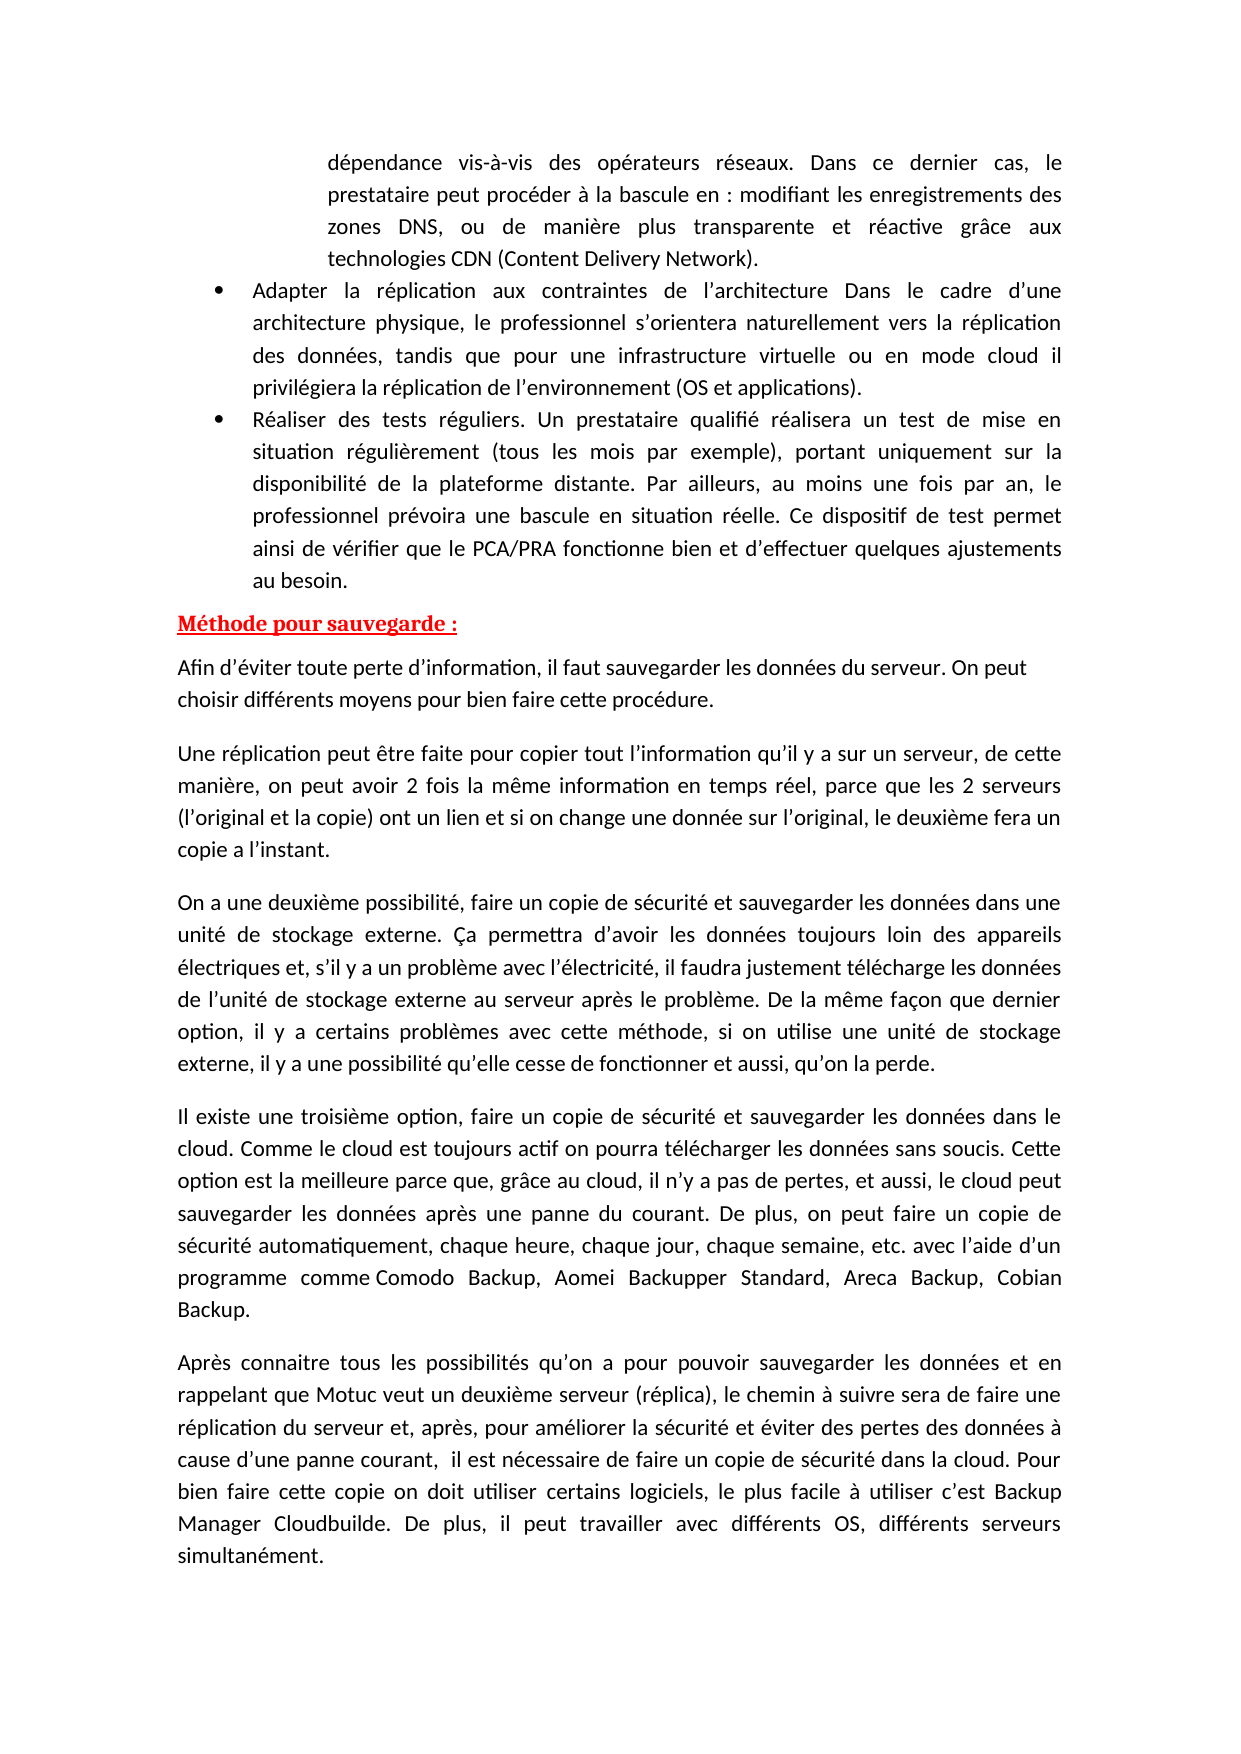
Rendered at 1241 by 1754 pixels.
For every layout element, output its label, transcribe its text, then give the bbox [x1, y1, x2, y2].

list Réaliser des tests réguliers. Un prestataire qualifié réalisera un test de mise en situation régulièrement (tous les mois par exemple), portant uniquement sur la disponibilité de la plateforme distante. Par ailleurs, au moins une fois par an, le professionnel prévoira une bascule en situation réelle. Ce dispositif de test permet ainsi de vérifier que le PCA/PRA fonctionne bien et d’effectuer quelques ajustements au besoin. [215, 405, 1063, 594]
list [290, 148, 1063, 272]
text Il existe une troisième option, faire un copie de sécurité et sauvegarder les données dans le cloud. Comme le cloud est toujours actif on pourra télécharger les données sans soucis. Cette option est la meilleure parce que, grâce au cloud, il n’y a pas de pertes, et aussi, le cloud peut sauvegarder les données après une panne du courant. De plus, on peut faire un copie de sécurité automatiquement, chaque heure, chaque jour, chaque semaine, etc. avec l’aide d’un programme comme Comodo Backup, Aomei Backupper Standard, Areca Backup, Cobian Backup. [177, 1102, 1063, 1323]
subtitle Méthode pour sauvegarde : [177, 611, 1063, 637]
text On a une deuxième possibilité, faire un copie de sécurité et sauvegarder les données dans une unité de stockage externe. Ça permettra d’avoir les données toujours loin des appareils électriques et, s’il y a un problème avec l’électricité, il faudra justement télécharge les données de l’unité de stockage externe au serveur après le problème. De la même façon que dernier option, il y a certains problèmes avec cette méthode, si on utilise une unité de stockage externe, il y a une possibilité qu’elle cesse de fonctionner et aussi, qu’on la perde. [177, 888, 1063, 1077]
list Adapter la réplication aux contraintes de l’architecture Dans le cadre d’une architecture physique, le professionnel s’orientera naturellement vers la réplication des données, tandis que pour une infrastructure virtuelle ou en mode cloud il privilégiera la réplication de l’environnement (OS et applications). [215, 276, 1063, 401]
text Une réplication peut être faite pour copier tout l’information qu’il y a sur un serveur, de cette manière, on peut avoir 2 fois la même information en temps réel, parce que les 2 serveurs (l’original et la copie) ont un lien et si on change une donnée sur l’original, le deuxième fera un copie a l’instant. [177, 739, 1063, 863]
text Afin d’éviter toute perte d’information, il faut sauvegarder les données du serveur. On peut choisir différents moyens pour bien faire cette procédure. [177, 653, 1063, 714]
text Après connaitre tous les possibilités qu’on a pour pouvoir sauvegarder les données et en rappelant que Motuc veut un deuxième serveur (réplica), le chemin à suivre sera de faire une réplication du serveur et, après, pour améliorer la sécurité et éviter des pertes des données à cause d’une panne courant, il est nécessaire de faire un copie de sécurité dans la cloud. Pour bien faire cette copie on doit utiliser certains logiciels, le plus facile à utiliser c’est Backup Manager Cloudbuilde. De plus, il peut travailler avec différents OS, différents serveurs simultanément. [177, 1348, 1063, 1569]
